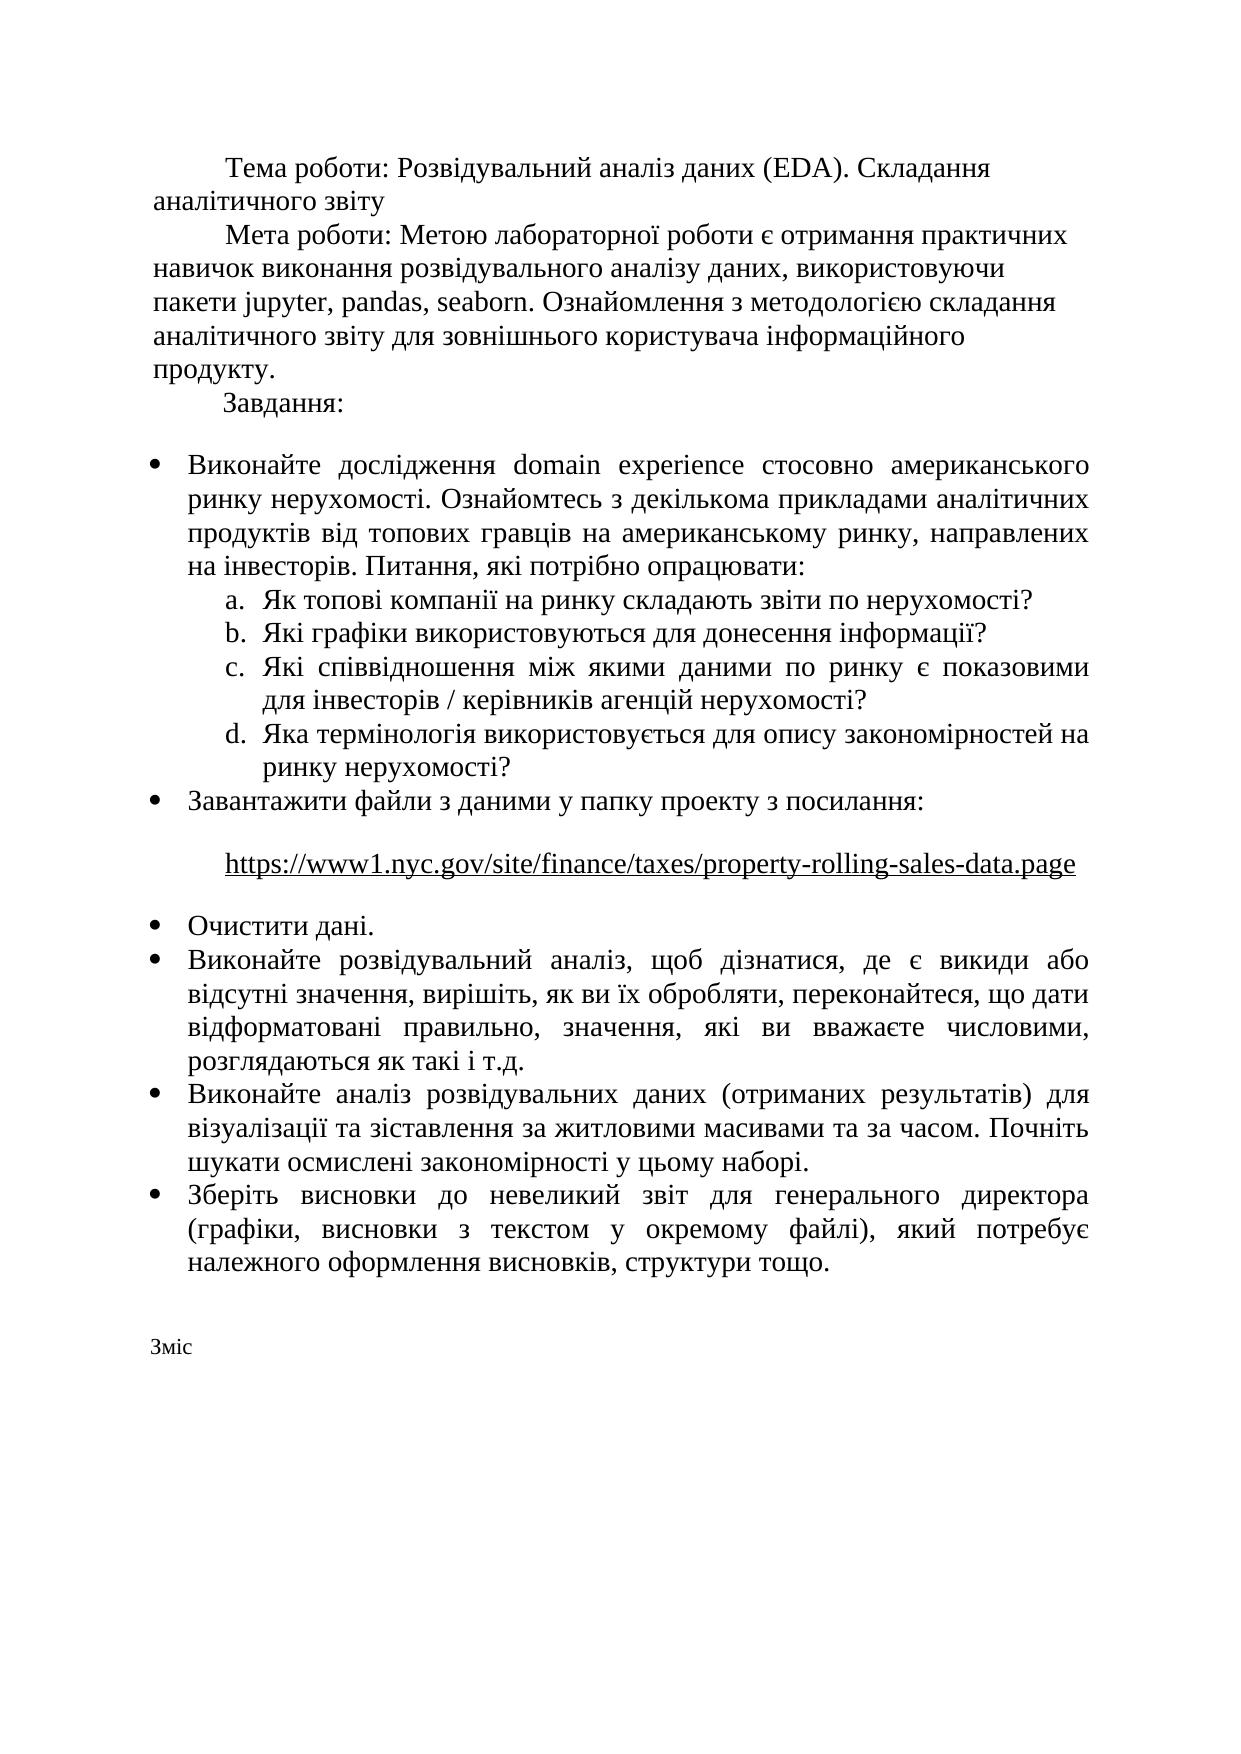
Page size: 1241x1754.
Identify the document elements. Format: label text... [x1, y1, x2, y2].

subtitle Яка термінологія використовується для опису закономірностей на ринку нерухомості? [225, 716, 1090, 783]
text Завдання: [150, 385, 1090, 418]
subtitle Які співвідношення між якими даними по ринку є показовими для інвесторів / керівників агенцій нерухомості? [225, 649, 1090, 716]
text Мета роботи: Метою лабораторної роботи є отримання практичних навичок виконання розвідувального аналізу даних, використовуючи пакети jupyter, pandas, seaborn. Ознайомлення з методологією складання аналітичного звіту для зовнішнього користувача інформаційного продукту. [153, 217, 1090, 385]
text Тема роботи: Розвідувальний аналіз даних (EDA). Складання аналітичного звіту [153, 150, 1090, 217]
subtitle Як топові компанії на ринку складають звіти по нерухомості? [225, 582, 1090, 615]
subtitle Які графіки використовуються для донесення інформації? [225, 615, 1090, 649]
subtitle https://www1.nyc.gov/site/finance/taxes/property-rolling-sales-data.page [225, 846, 1090, 879]
subtitle Виконайте дослідження domain experience стосовно американського ринку нерухомості. Ознайомтесь з декількома прикладами аналітичних продуктів від топових гравців на американському ринку, направлених на інвесторів. Питання, які потрібно опрацювати: [150, 447, 1090, 582]
subtitle Завантажити файли з даними у папку проекту з посилання: [150, 783, 1090, 817]
subtitle Виконайте розвідувальний аналіз, щоб дізнатися, де є викиди або відсутні значення, вирішіть, як ви їх обробляти, переконайтеся, що дати відформатовані правильно, значення, які ви вважаєте числовими, розглядаються як такі і т.д. [150, 942, 1090, 1076]
subtitle Зберіть висновки до невеликий звіт для генерального директора (графіки, висновки з текстом у окремому файлі), який потребує належного оформлення висновків, структури тощо. [150, 1177, 1090, 1278]
subtitle Очистити дані. [150, 908, 1090, 942]
subtitle Виконайте аналіз розвідувальних даних (отриманих результатів) для візуалізації та зіставлення за житловими масивами та за часом. Почніть шукати осмислені закономірності у цьому наборі. [150, 1076, 1090, 1177]
